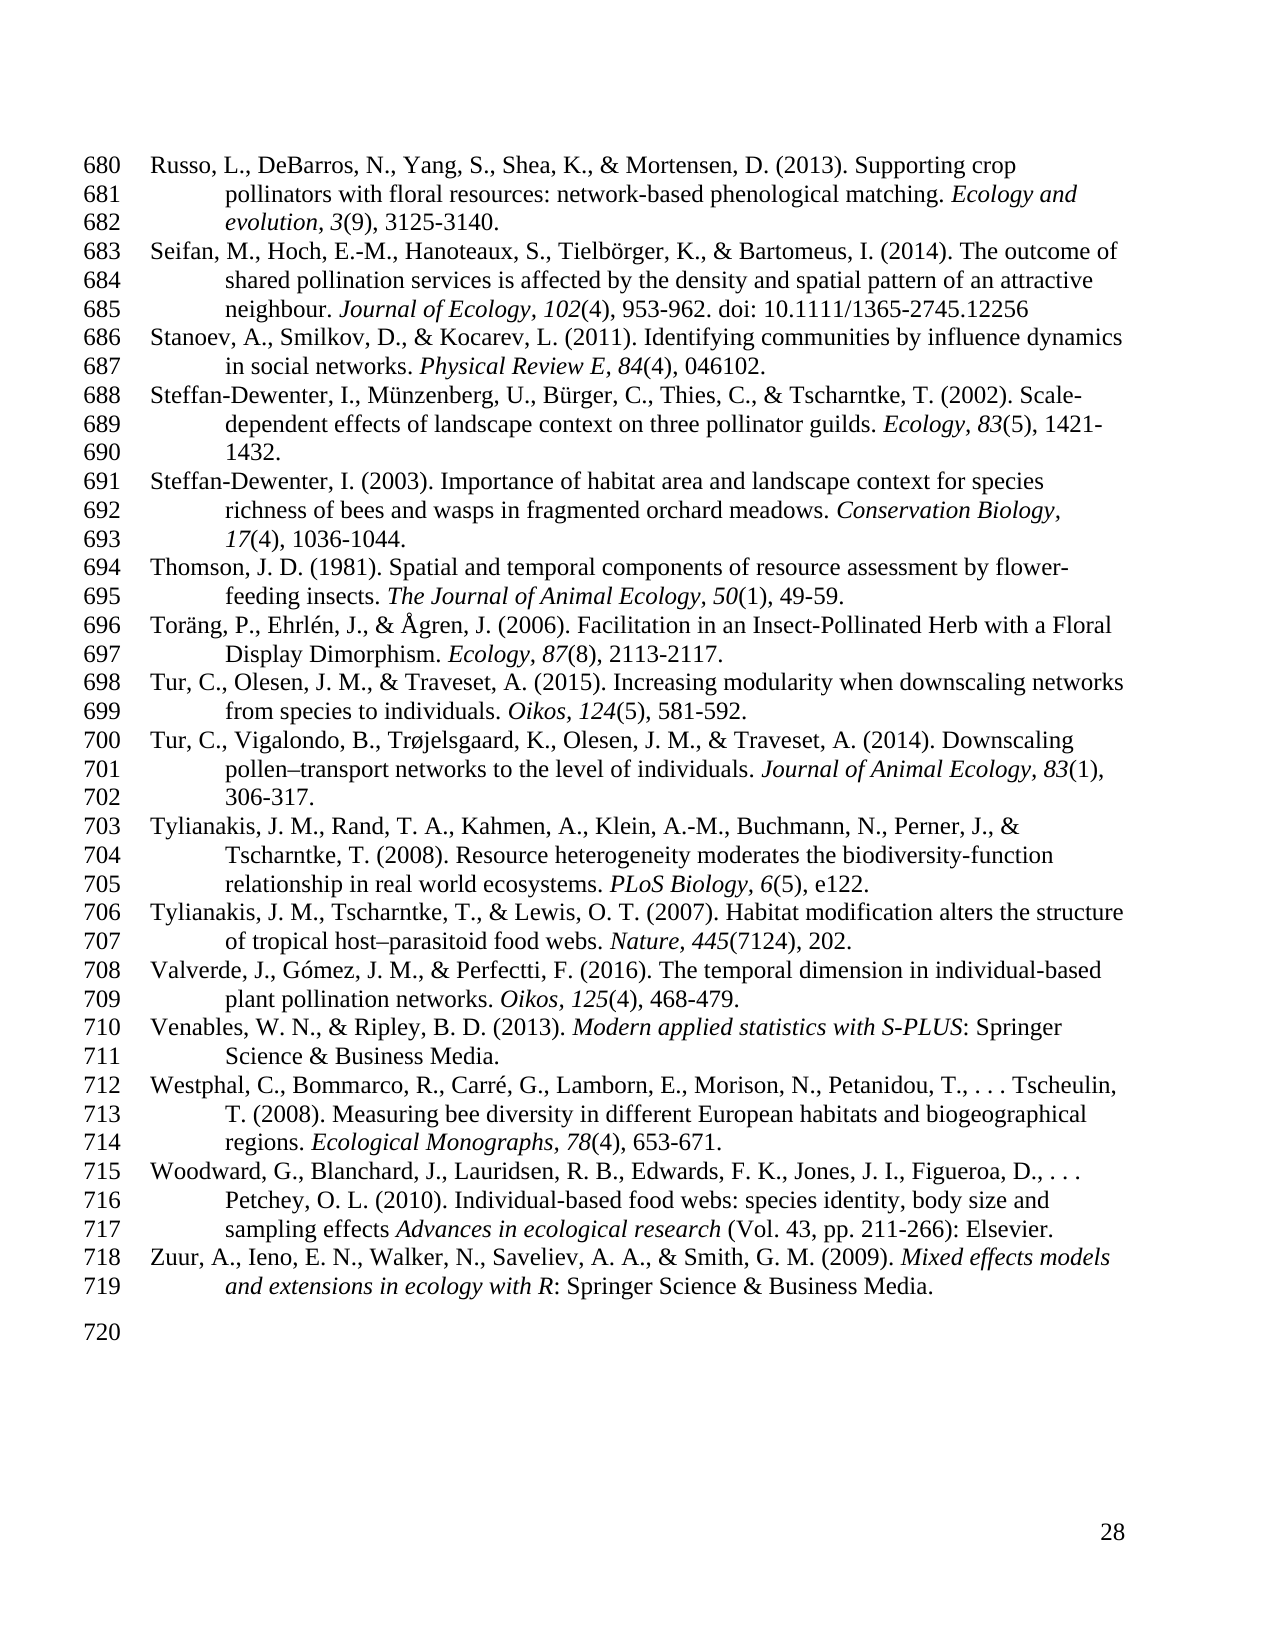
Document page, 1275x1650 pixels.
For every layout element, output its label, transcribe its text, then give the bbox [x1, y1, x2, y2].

text Westphal, C., Bommarco, R., Carré, G., Lamborn, E., Morison, N., Petanidou, T., . . . Tscheulin, T. (2008). Measuring bee diversity in different European habitats and biogeographical regions. Ecological Monographs, 78(4), 653-671. [150, 1070, 1125, 1156]
text Woodward, G., Blanchard, J., Lauridsen, R. B., Edwards, F. K., Jones, J. I., Figueroa, D., . . . Petchey, O. L. (2010). Individual-based food webs: species identity, body size and sampling effects Advances in ecological research (Vol. 43, pp. 211-266): Elsevier. [150, 1156, 1125, 1242]
text Tur, C., Vigalondo, B., Trøjelsgaard, K., Olesen, J. M., & Traveset, A. (2014). Downscaling pollen–transport networks to the level of individuals. Journal of Animal Ecology, 83(1), 306-317. [150, 725, 1125, 811]
text Seifan, M., Hoch, E.-M., Hanoteaux, S., Tielbörger, K., & Bartomeus, I. (2014). The outcome of shared pollination services is affected by the density and spatial pattern of an attractive neighbour. Journal of Ecology, 102(4), 953-962. doi: 10.1111/1365-2745.12256 [150, 236, 1125, 322]
text Stanoev, A., Smilkov, D., & Kocarev, L. (2011). Identifying communities by influence dynamics in social networks. Physical Review E, 84(4), 046102. [150, 322, 1125, 380]
text Venables, W. N., & Ripley, B. D. (2013). Modern applied statistics with S-PLUS: Springer Science & Business Media. [150, 1012, 1125, 1070]
text Toräng, P., Ehrlén, J., & Ågren, J. (2006). Facilitation in an Insect-Pollinated Herb with a Floral Display Dimorphism. Ecology, 87(8), 2113-2117. [150, 610, 1125, 667]
text Valverde, J., Gómez, J. M., & Perfectti, F. (2016). The temporal dimension in individual‐based plant pollination networks. Oikos, 125(4), 468-479. [150, 955, 1125, 1012]
text Steffan‐Dewenter, I. (2003). Importance of habitat area and landscape context for species richness of bees and wasps in fragmented orchard meadows. Conservation Biology, 17(4), 1036-1044. [150, 466, 1125, 552]
text Tylianakis, J. M., Rand, T. A., Kahmen, A., Klein, A.-M., Buchmann, N., Perner, J., & Tscharntke, T. (2008). Resource heterogeneity moderates the biodiversity-function relationship in real world ecosystems. PLoS Biology, 6(5), e122. [150, 811, 1125, 897]
text Steffan-Dewenter, I., Münzenberg, U., Bürger, C., Thies, C., & Tscharntke, T. (2002). Scale‐dependent effects of landscape context on three pollinator guilds. Ecology, 83(5), 1421-1432. [150, 380, 1125, 466]
text Thomson, J. D. (1981). Spatial and temporal components of resource assessment by flower-feeding insects. The Journal of Animal Ecology, 50(1), 49-59. [150, 552, 1125, 610]
text Tur, C., Olesen, J. M., & Traveset, A. (2015). Increasing modularity when downscaling networks from species to individuals. Oikos, 124(5), 581-592. [150, 667, 1125, 725]
text Tylianakis, J. M., Tscharntke, T., & Lewis, O. T. (2007). Habitat modification alters the structure of tropical host–parasitoid food webs. Nature, 445(7124), 202. [150, 897, 1125, 955]
text Zuur, A., Ieno, E. N., Walker, N., Saveliev, A. A., & Smith, G. M. (2009). Mixed effects models and extensions in ecology with R: Springer Science & Business Media. [150, 1242, 1125, 1300]
text Russo, L., DeBarros, N., Yang, S., Shea, K., & Mortensen, D. (2013). Supporting crop pollinators with floral resources: network‐based phenological matching. Ecology and evolution, 3(9), 3125-3140. [150, 150, 1125, 236]
